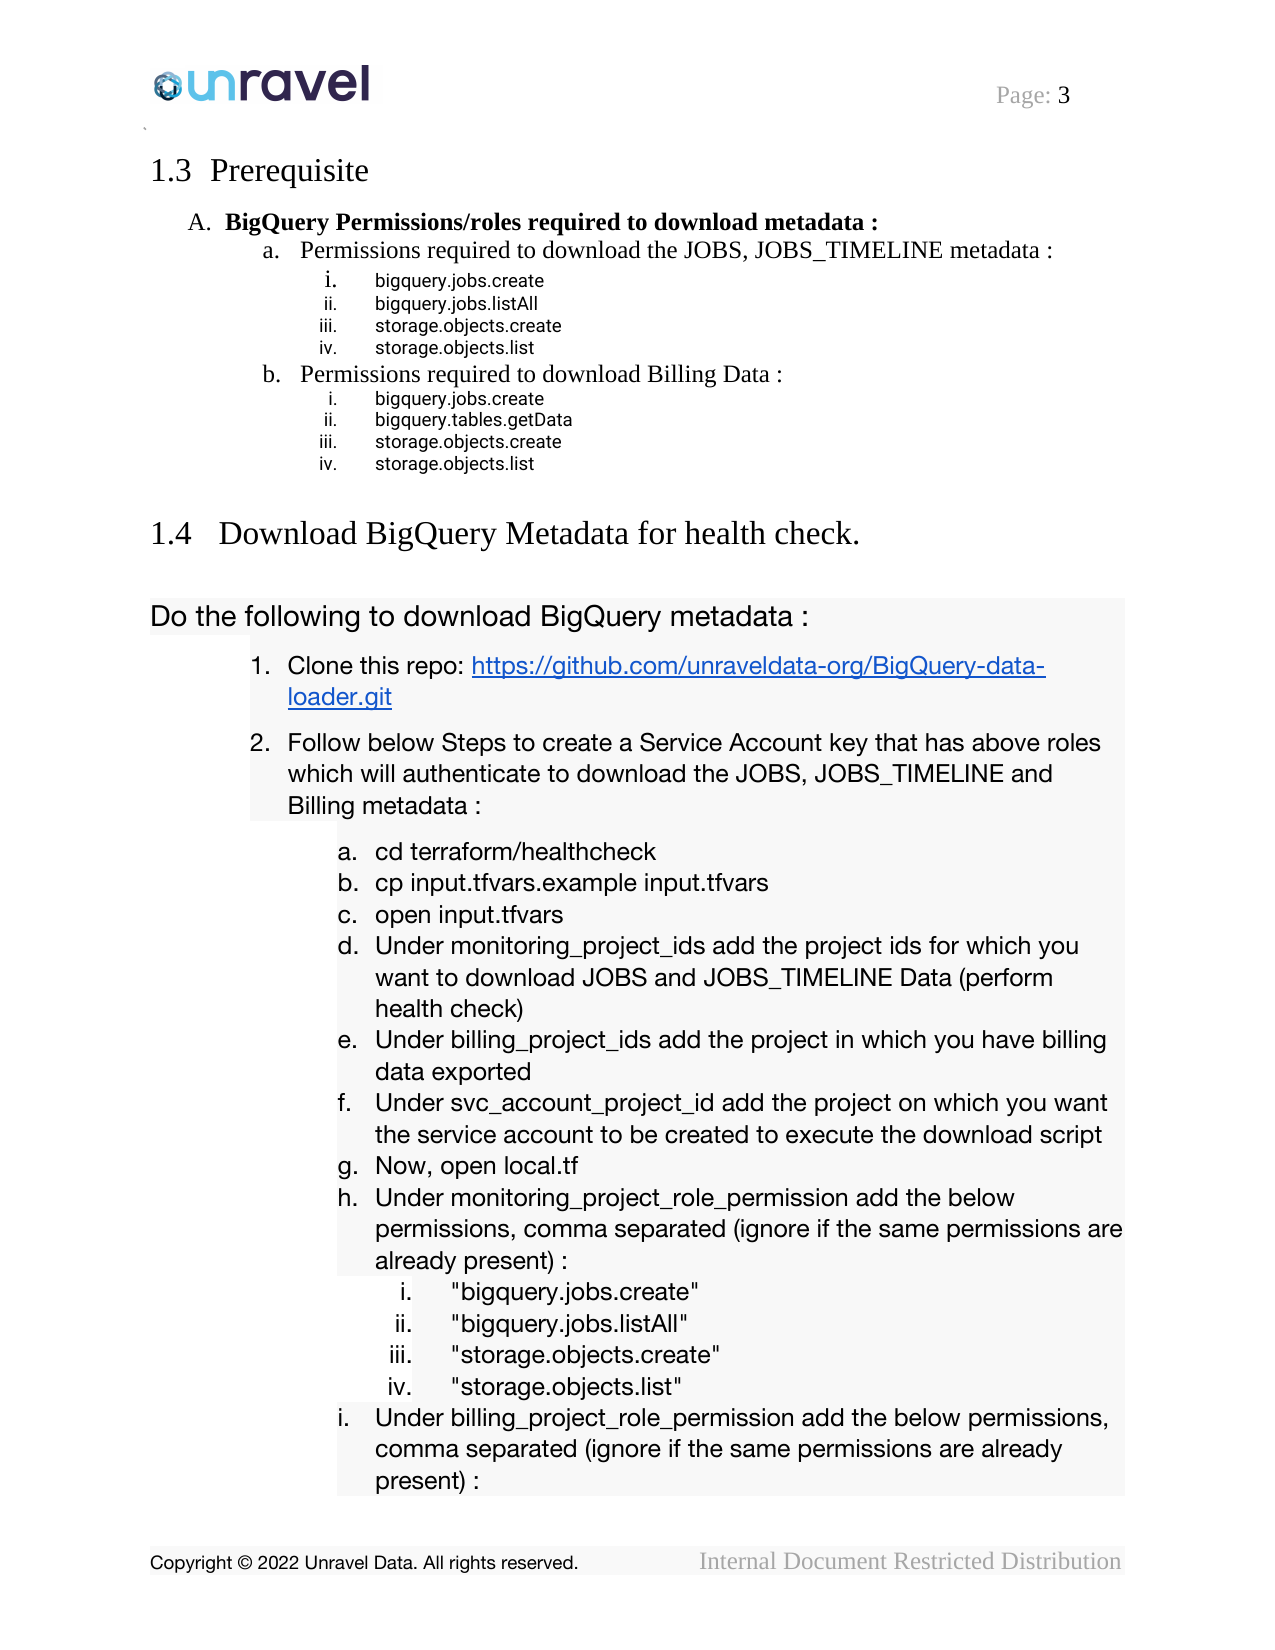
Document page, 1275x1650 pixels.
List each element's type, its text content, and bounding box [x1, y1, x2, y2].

list Under monitoring_project_role_permission add the below permissions, comma separated (ignore if the same permissions are already present) : [337, 1182, 1125, 1276]
list Under svc_account_project_id add the project on which you want the service account to be created to execute the download script [337, 1087, 1125, 1150]
list Under billing_project_ids add the project in which you have billing data exported [337, 1024, 1125, 1087]
list storage.objects.list [337, 337, 1125, 359]
list bigquery.jobs.create [337, 387, 1125, 409]
list cd terraform/healthcheck [337, 836, 1125, 867]
subtitle Download BigQuery Metadata for health check. [150, 513, 1125, 551]
list "storage.objects.list" [412, 1371, 1125, 1402]
list bigquery.jobs.listAll [337, 293, 1125, 315]
list storage.objects.create [337, 315, 1125, 337]
list Permissions required to download the JOBS, JOBS_TIMELINE metadata : [262, 235, 1125, 264]
list Now, open local.tf [337, 1150, 1125, 1182]
subtitle Prerequisite [150, 150, 1125, 188]
picture [150, 65, 384, 104]
list Permissions required to download Billing Data : [262, 359, 1125, 387]
list Follow below Steps to create a Service Account key that has above roles which will authenticate to download the JOBS, JOBS_TIMELINE and Billing metadata : [250, 727, 1125, 821]
list "bigquery.jobs.listAll" [412, 1308, 1125, 1339]
list storage.objects.list [337, 453, 1125, 475]
list Clone this repo: https://github.com/unraveldata-org/BigQuery-data-loader.git [250, 650, 1125, 713]
list "storage.objects.create" [412, 1339, 1125, 1371]
list bigquery.jobs.create [337, 264, 1125, 293]
list Under billing_project_role_permission add the below permissions, comma separated (ignore if the same permissions are already present) : [337, 1402, 1125, 1496]
text Do the following to download BigQuery metadata : [150, 598, 1125, 635]
list Under monitoring_project_ids add the project ids for which you want to download JOBS and JOBS_TIMELINE Data (perform health check) [337, 930, 1125, 1024]
list BigQuery Permissions/roles required to download metadata : [187, 207, 1125, 235]
list storage.objects.create [337, 431, 1125, 453]
list "bigquery.jobs.create" [412, 1276, 1125, 1308]
list bigquery.tables.getData [337, 409, 1125, 431]
list open input.tfvars [337, 899, 1125, 930]
list cp input.tfvars.example input.tfvars [337, 867, 1125, 899]
